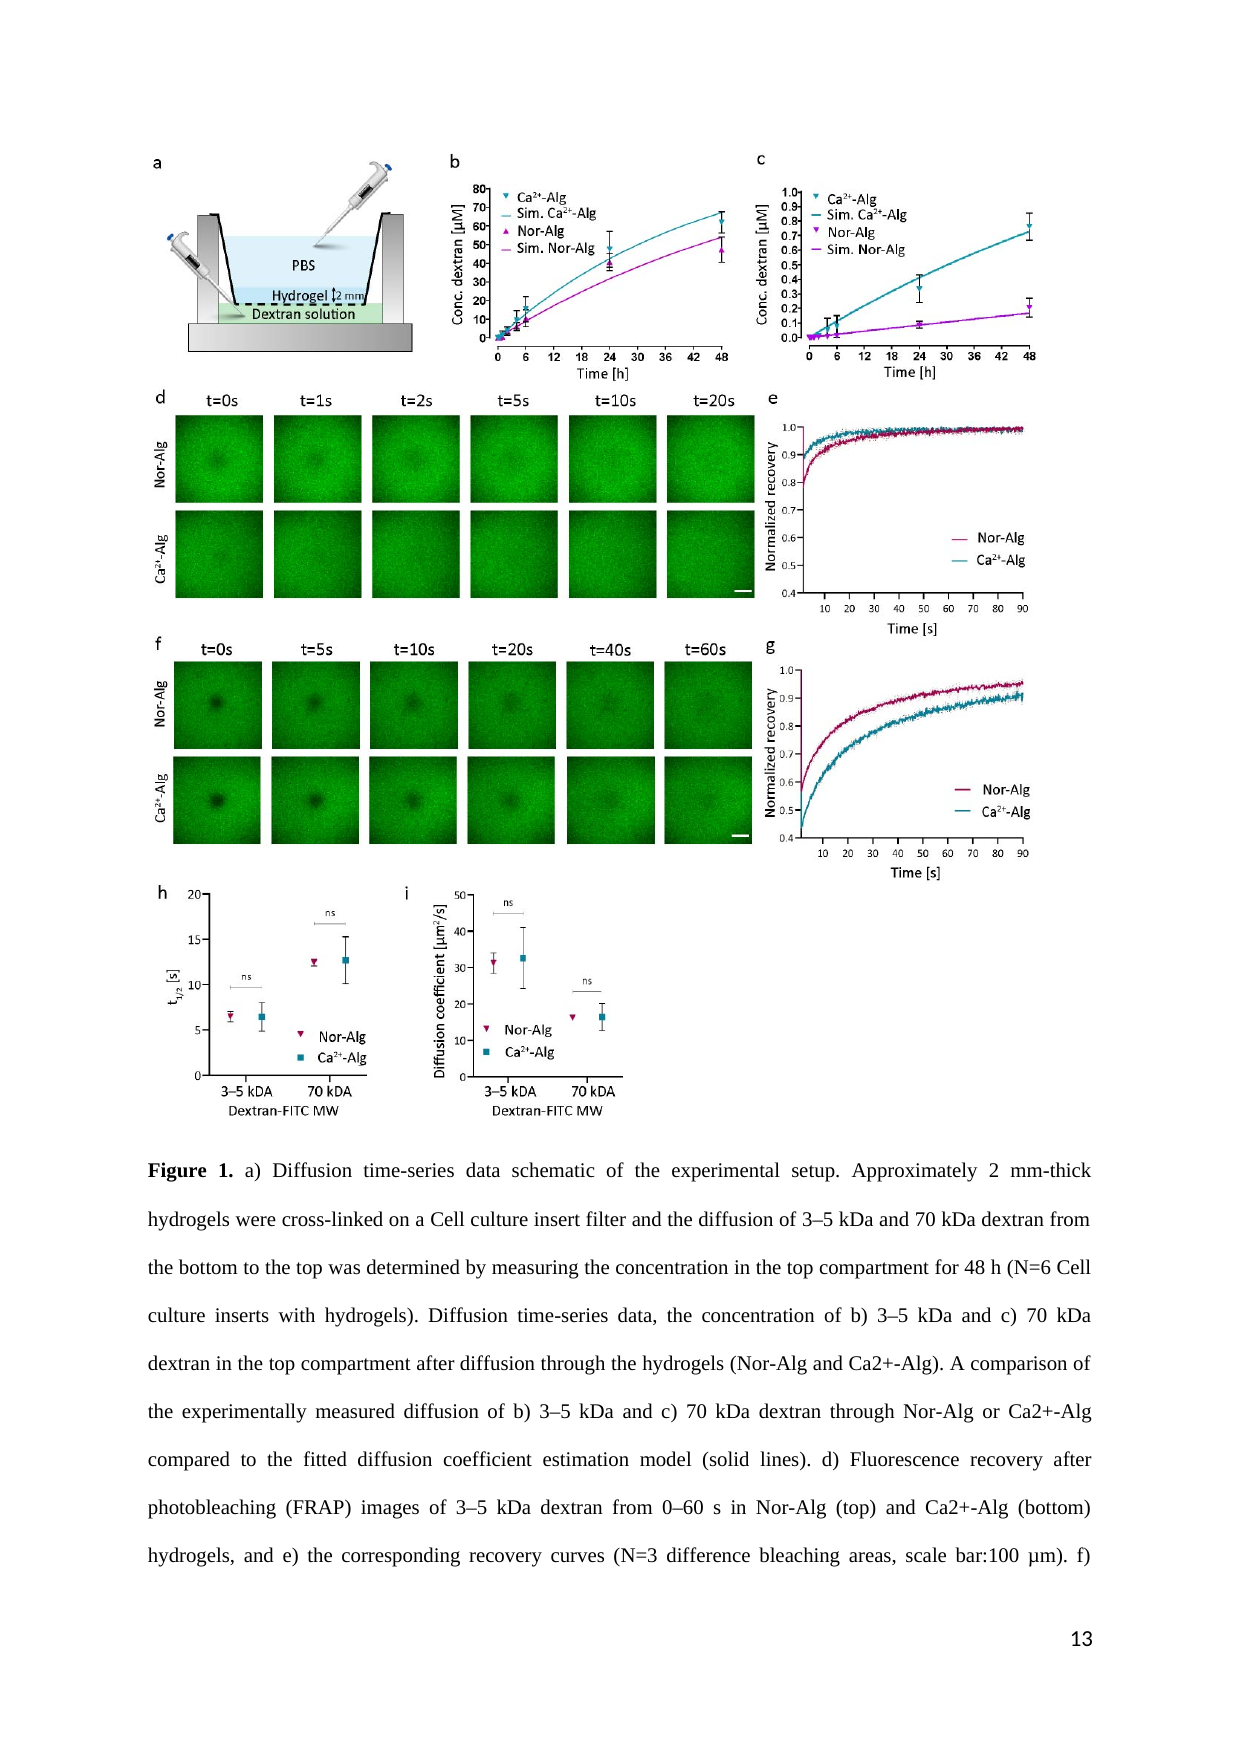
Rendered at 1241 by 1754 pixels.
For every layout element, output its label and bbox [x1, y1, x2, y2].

text [148, 1135, 1093, 1567]
picture [147, 147, 1093, 1135]
